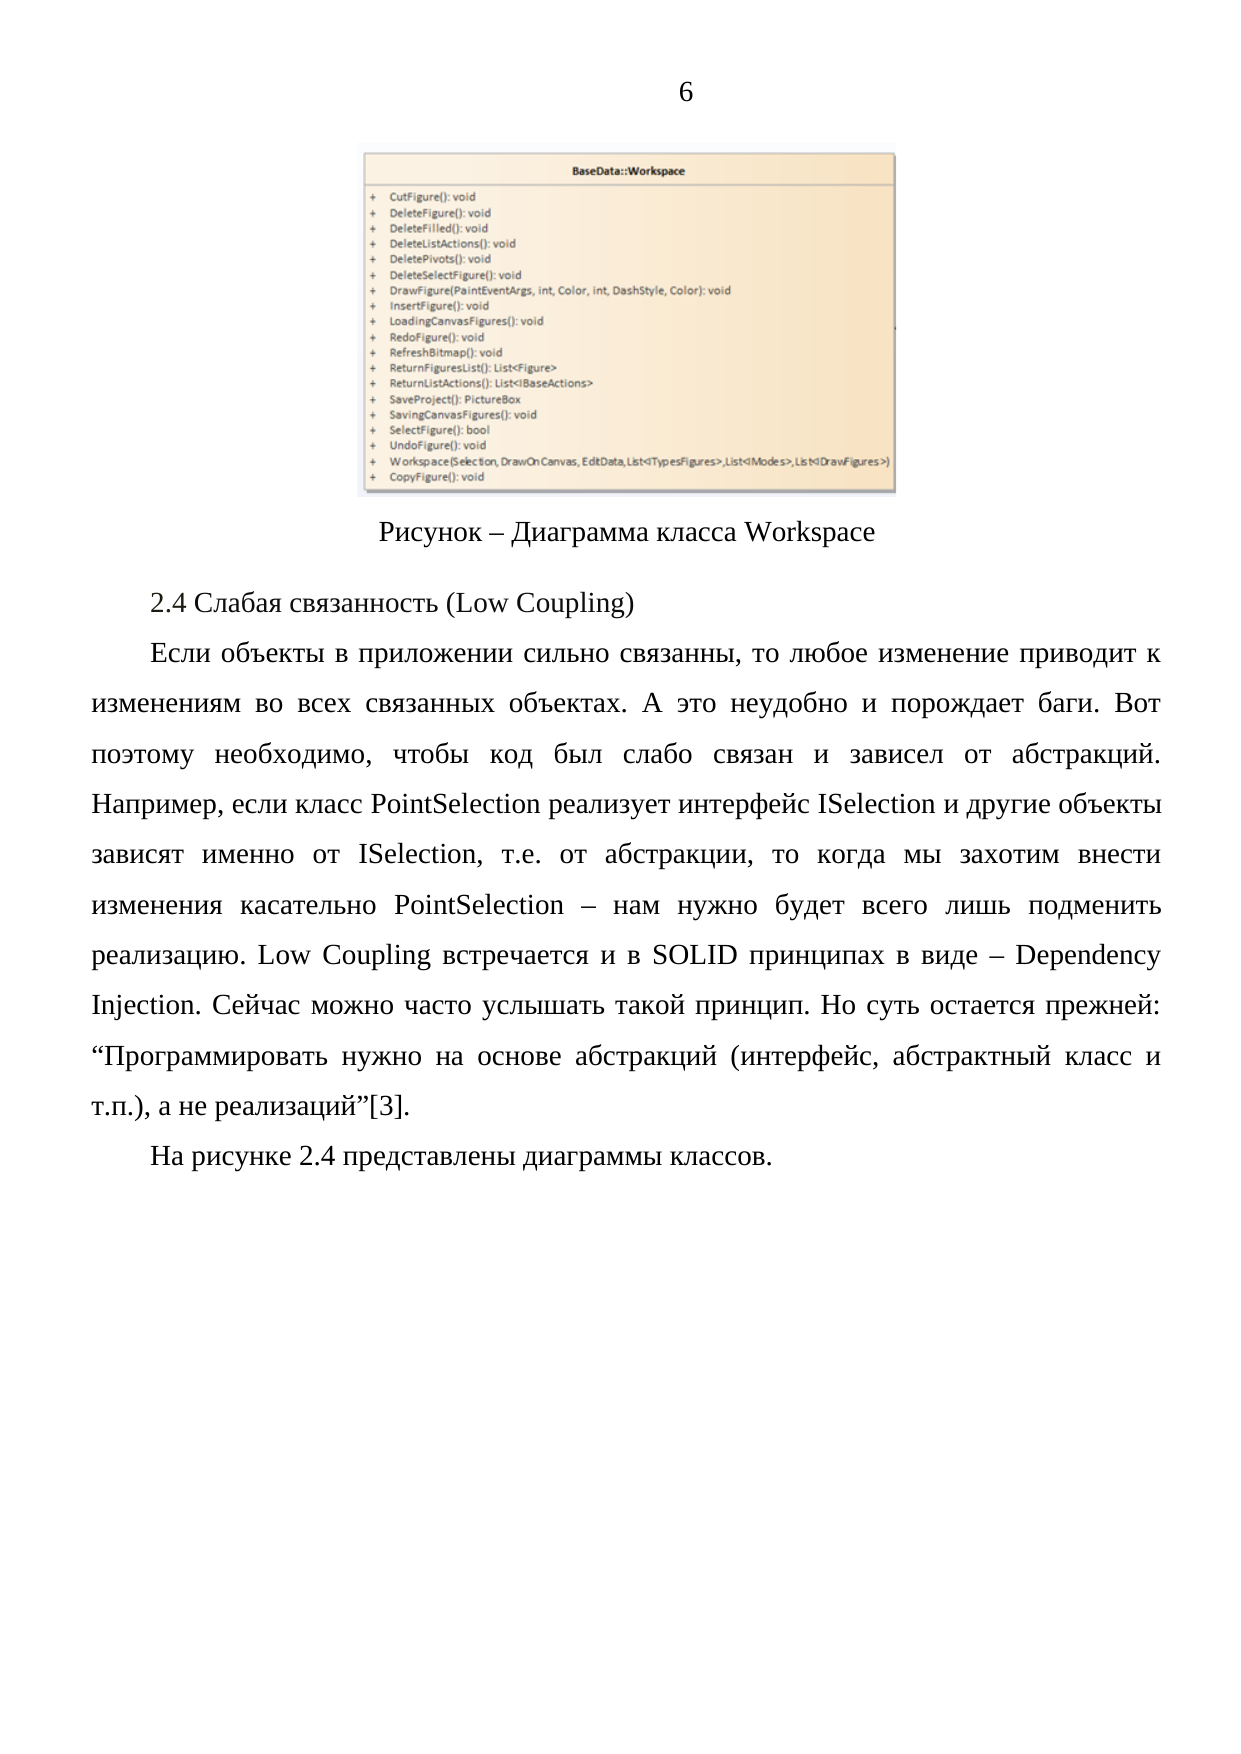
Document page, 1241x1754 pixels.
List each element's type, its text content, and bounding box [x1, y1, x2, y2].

picture [357, 140, 897, 497]
subtitle 2.4 Слабая связанность (Low Coupling) [91, 585, 1162, 618]
text Если объекты в приложении сильно связанны, то любое изменение приводит к изменениям во всех связанных объектах. А это неудобно и порождает баги. Вот поэтому необходимо, чтобы код был слабо связан и зависел от абстракций. Например, если класс PointSelection реализует интерфейс ISelection и другие объекты зависят именно от ISelection, т.е. от абстракции, то когда мы захотим внести изменения касательно PointSelection – нам нужно будет всего лишь подменить реализацию. Low Coupling встречается и в SOLID принципах в виде – Dependency Injection. Сейчас можно часто услышать такой принцип. Но суть остается прежней: “Программировать нужно на основе абстракций (интерфейс, абстрактный класс и т.п.), а не реализаций”[3]. [91, 635, 1162, 1122]
text Рисунок – Диаграмма класса Workspace [91, 514, 1162, 547]
text На рисунке 2.4 представлены диаграммы классов. [91, 1138, 1162, 1172]
